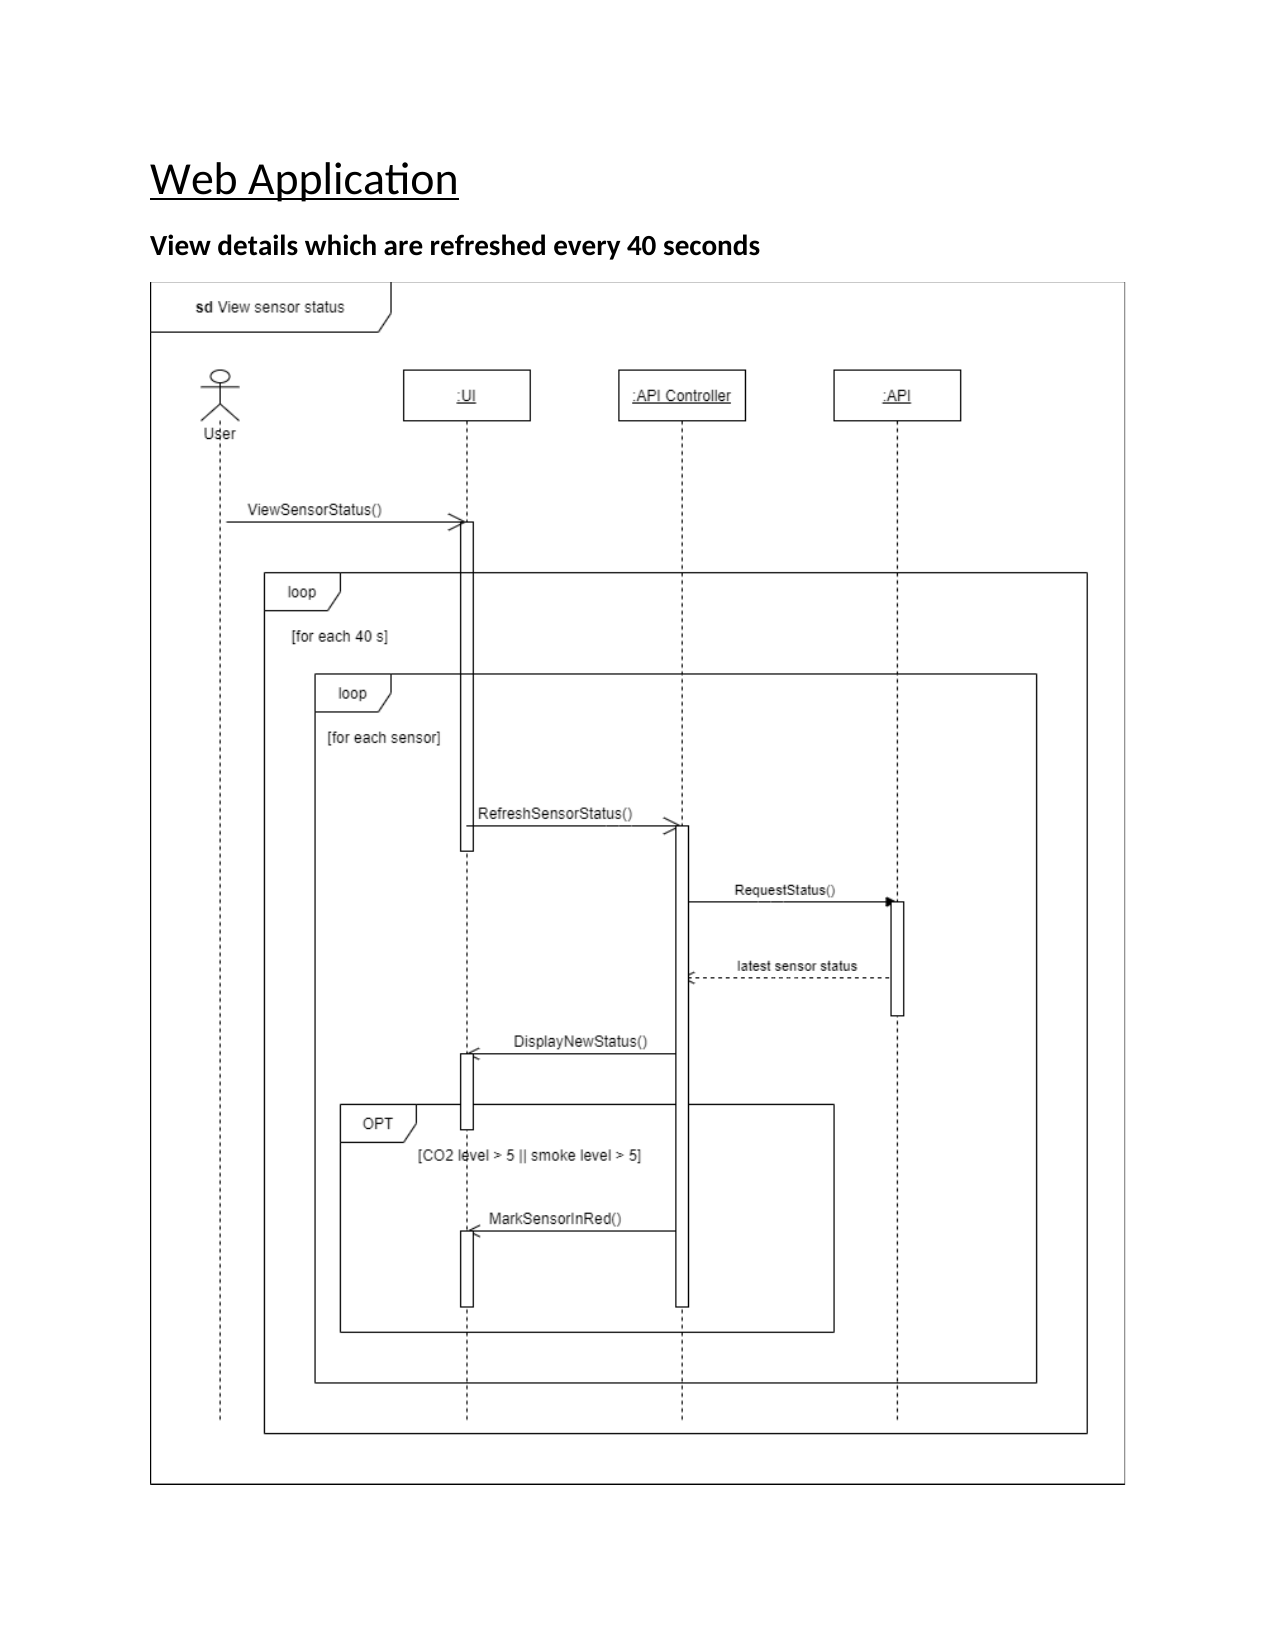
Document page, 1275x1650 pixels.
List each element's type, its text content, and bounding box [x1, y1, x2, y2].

picture [150, 282, 1125, 1485]
text View details which are refreshed every 40 seconds [150, 227, 1125, 263]
text Web Application [150, 150, 1125, 206]
